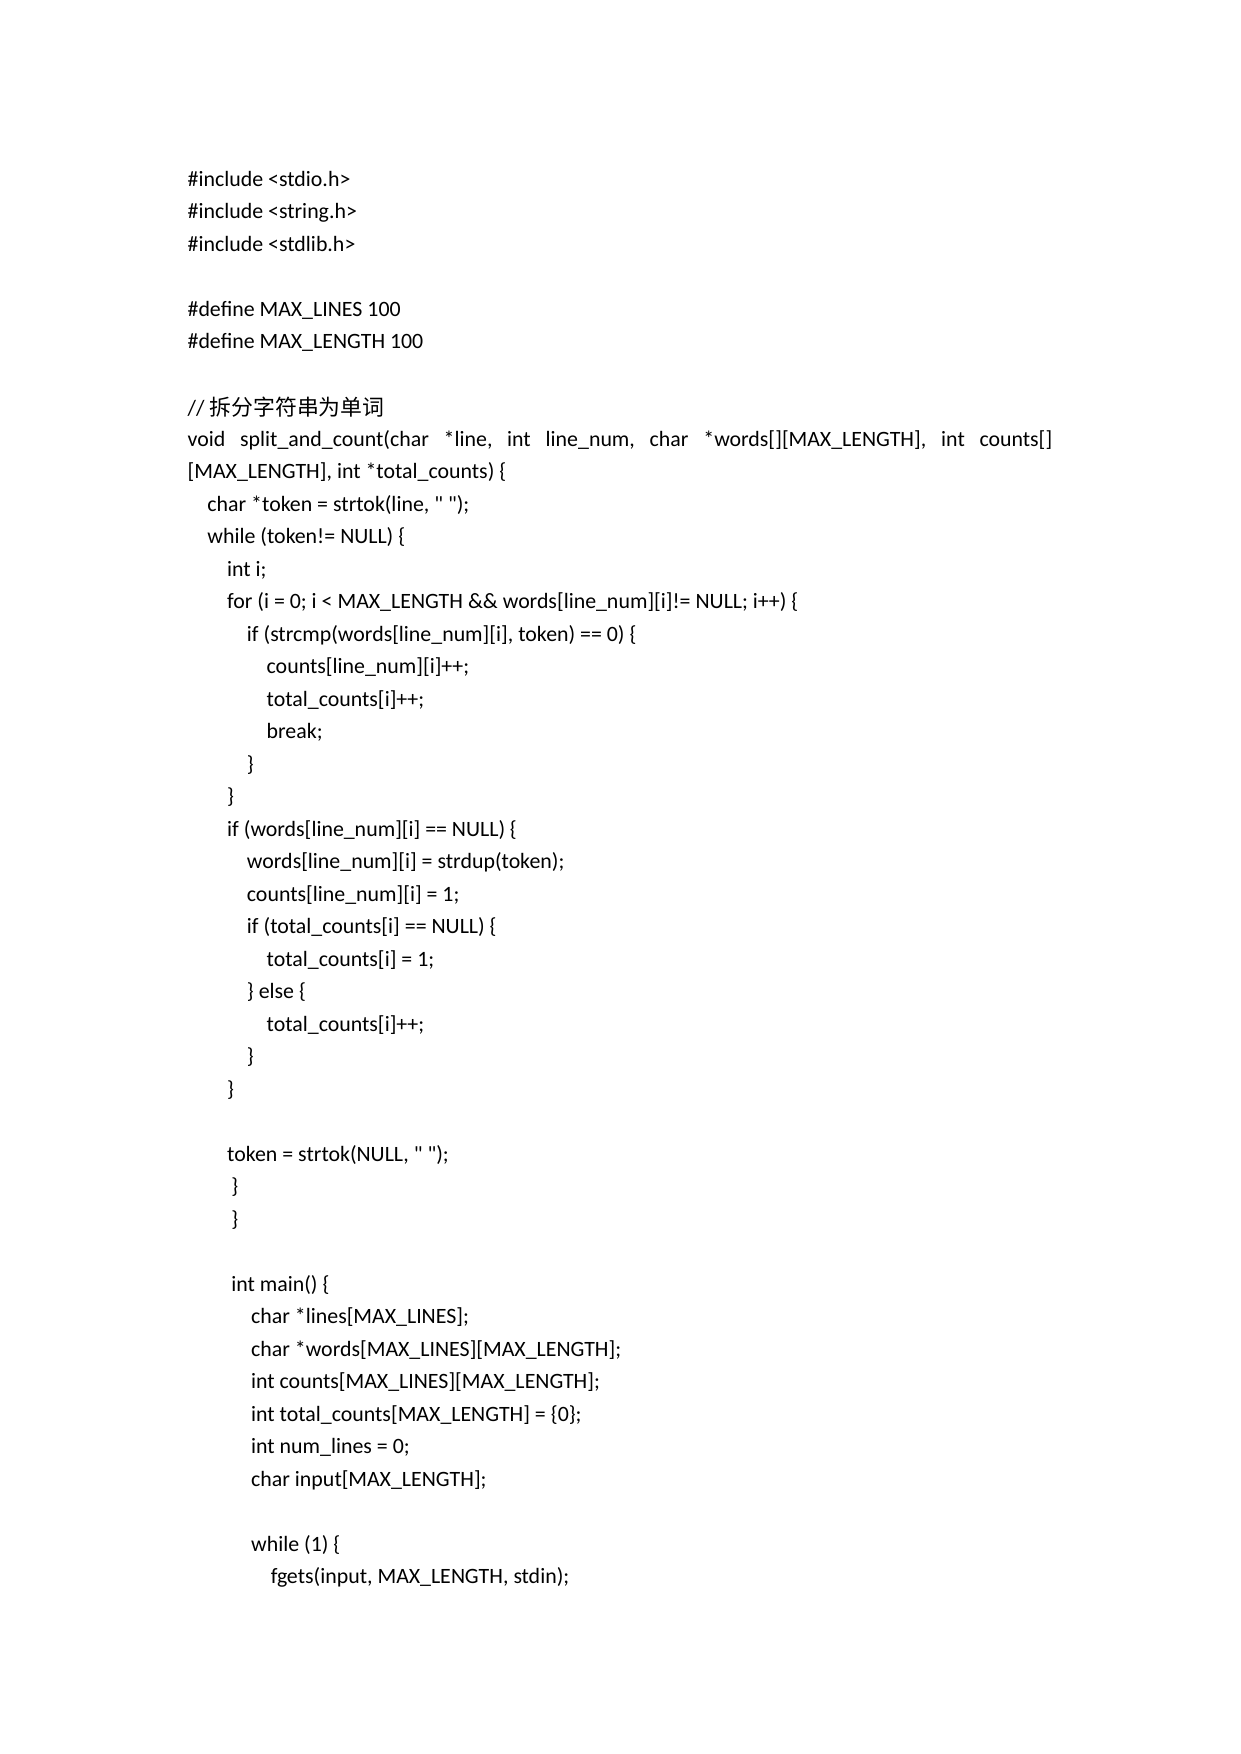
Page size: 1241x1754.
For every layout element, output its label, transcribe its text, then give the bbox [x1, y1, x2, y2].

text break; [187, 714, 1053, 747]
text #define MAX_LINES 100 [187, 292, 1053, 324]
text for (i = 0; i < MAX_LENGTH && words[line_num][i]!= NULL; i++) { [187, 584, 1053, 617]
text } else { [187, 974, 1053, 1007]
text if (total_counts[i] == NULL) { [187, 909, 1053, 942]
text char *words[MAX_LINES][MAX_LENGTH]; [187, 1332, 1053, 1364]
text } [187, 779, 1053, 812]
text counts[line_num][i]++; [187, 649, 1053, 682]
text total_counts[i] = 1; [187, 942, 1053, 974]
text total_counts[i]++; [187, 1007, 1053, 1039]
text void split_and_count(char *line, int line_num, char *words[][MAX_LENGTH], int counts[][MAX_LENGTH], int *total_counts) { [187, 422, 1053, 487]
text counts[line_num][i] = 1; [187, 877, 1053, 909]
text char input[MAX_LENGTH]; [187, 1462, 1053, 1494]
text while (token!= NULL) { [187, 519, 1053, 552]
text int i; [187, 552, 1053, 584]
text int total_counts[MAX_LENGTH] = {0}; [187, 1397, 1053, 1429]
text token = strtok(NULL, " "); [187, 1137, 1053, 1169]
text while (1) { [187, 1527, 1053, 1559]
text fgets(input, MAX_LENGTH, stdin); [187, 1559, 1053, 1592]
text } [187, 1169, 1053, 1202]
text words[line_num][i] = strdup(token); [187, 844, 1053, 877]
text #include <string.h> [187, 194, 1053, 227]
text } [187, 747, 1053, 779]
text char *token = strtok(line, " "); [187, 487, 1053, 519]
text } [187, 1039, 1053, 1072]
text #define MAX_LENGTH 100 [187, 324, 1053, 357]
text #include <stdio.h> [187, 162, 1053, 194]
text if (strcmp(words[line_num][i], token) == 0) { [187, 617, 1053, 649]
text int num_lines = 0; [187, 1429, 1053, 1462]
text #include <stdlib.h> [187, 227, 1053, 259]
text char *lines[MAX_LINES]; [187, 1299, 1053, 1332]
text // 拆分字符串为单词 [187, 389, 1053, 422]
text if (words[line_num][i] == NULL) { [187, 812, 1053, 844]
text } [187, 1072, 1053, 1104]
text int main() { [187, 1267, 1053, 1299]
text } [187, 1202, 1053, 1234]
text total_counts[i]++; [187, 682, 1053, 714]
text int counts[MAX_LINES][MAX_LENGTH]; [187, 1364, 1053, 1397]
